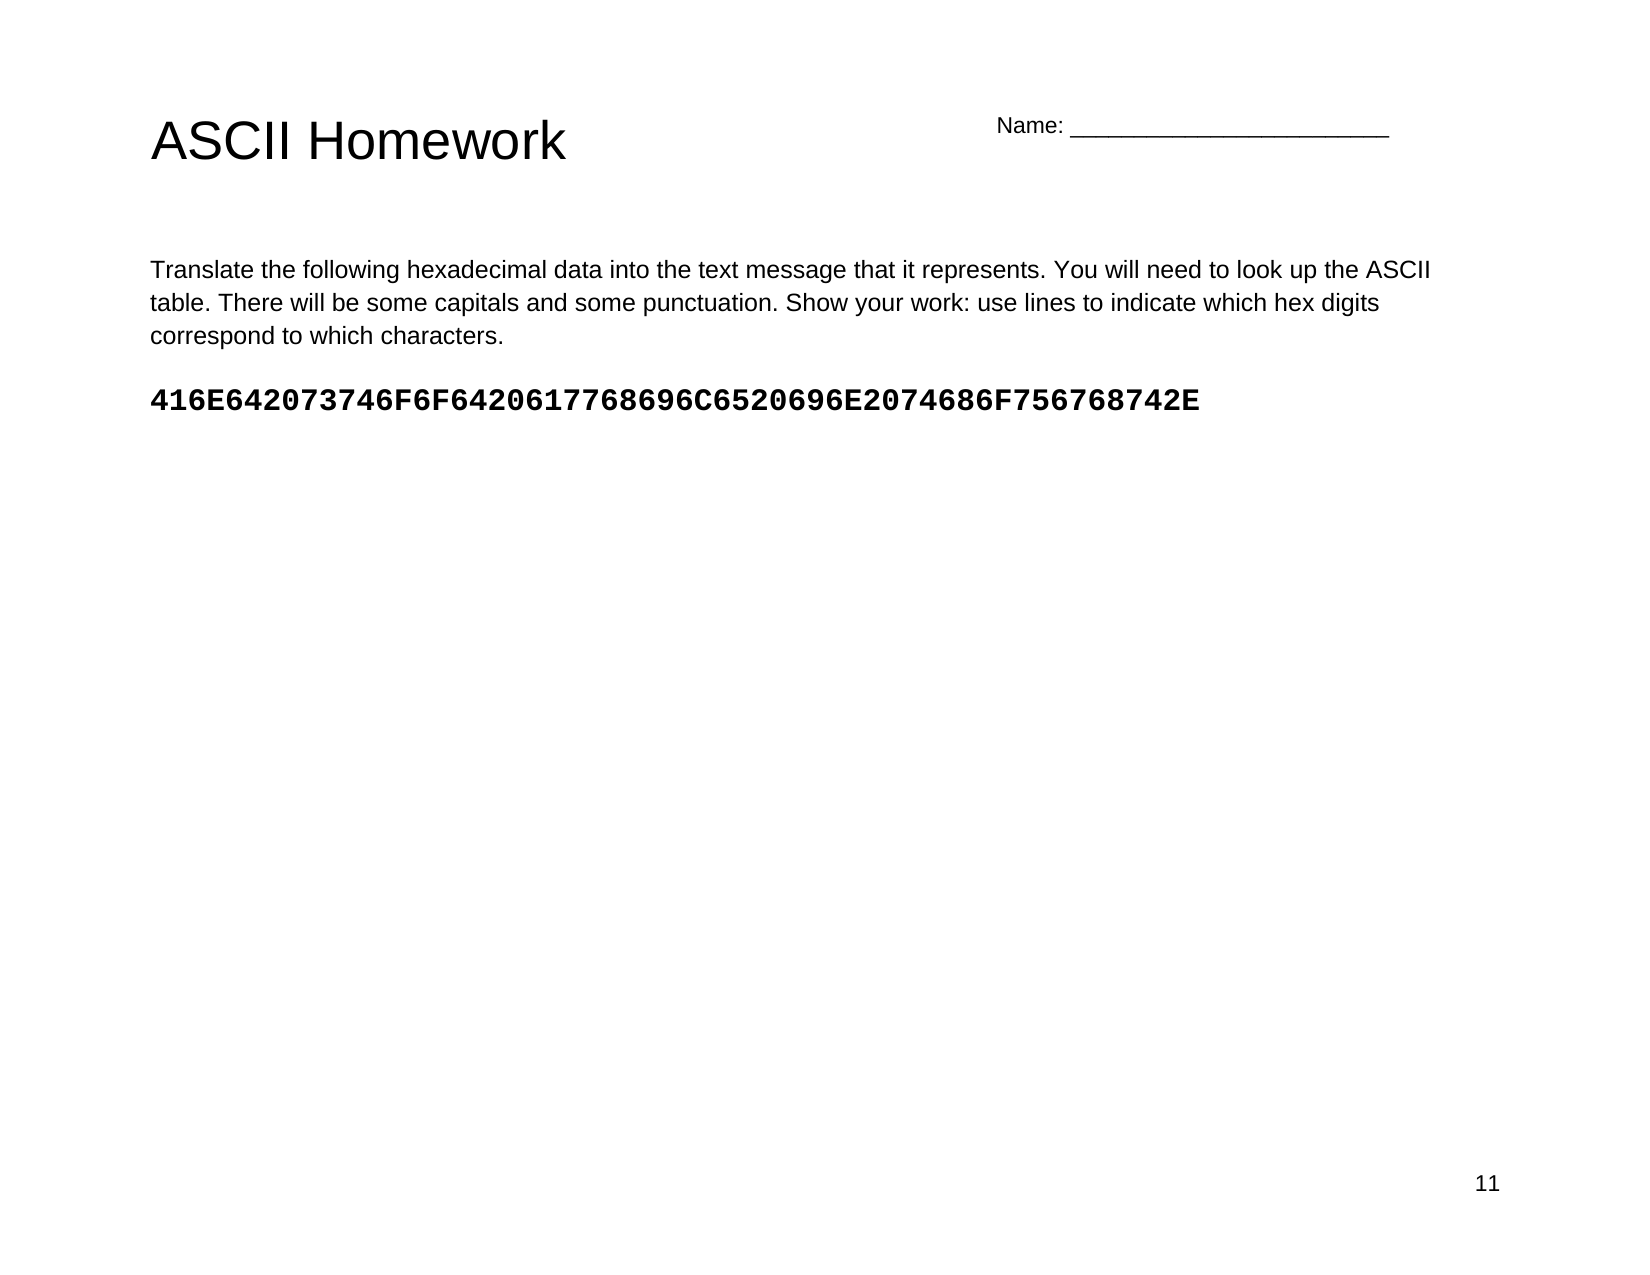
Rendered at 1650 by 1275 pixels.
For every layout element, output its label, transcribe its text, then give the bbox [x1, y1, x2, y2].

text 416E642073746F6F6420617768696C6520696E2074686F756768742E [150, 384, 1500, 419]
